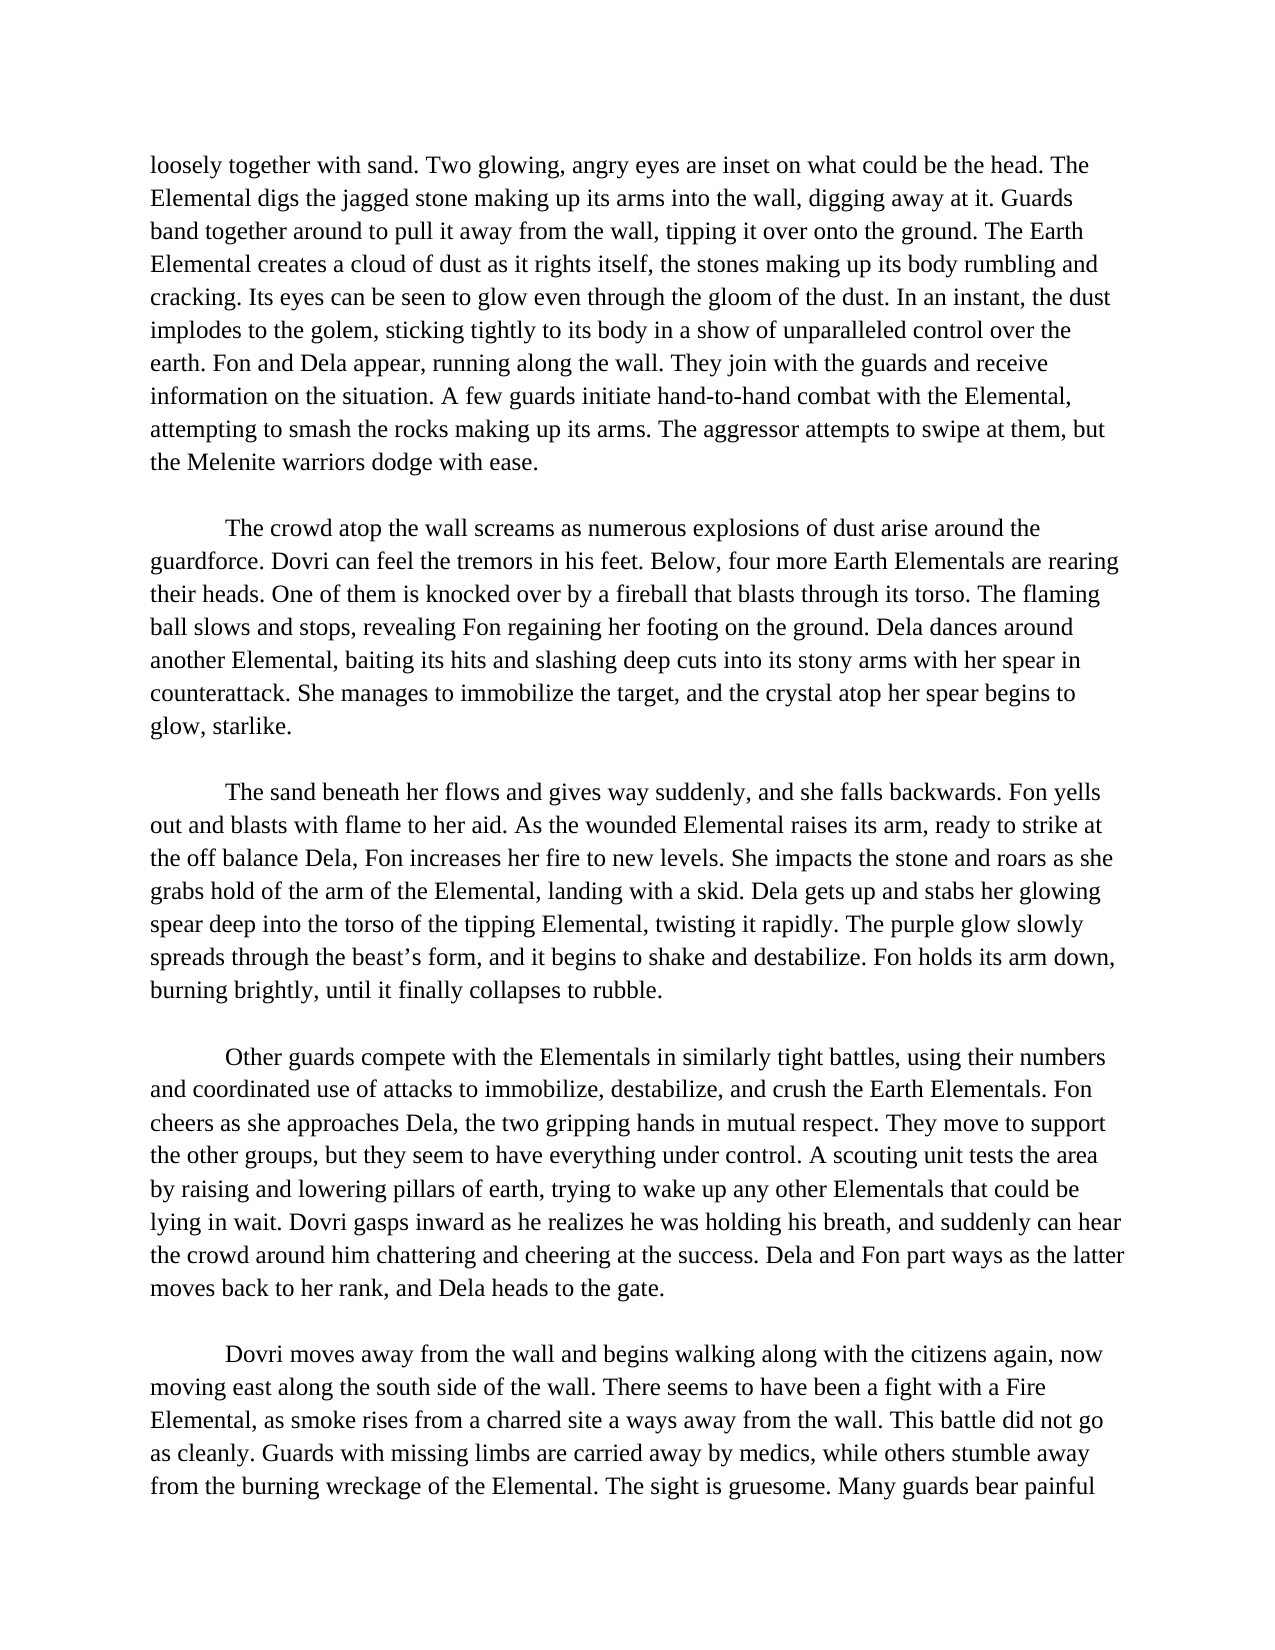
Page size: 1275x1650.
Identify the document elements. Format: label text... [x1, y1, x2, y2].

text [150, 150, 1125, 476]
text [150, 1339, 1125, 1499]
text The crowd atop the wall screams as numerous explosions of dust arise around the guardforce. Dovri can feel the tremors in his feet. Below, four more Earth Elementals are rearing their heads. One of them is knocked over by a fireball that blasts through its torso. The flaming ball slows and stops, revealing Fon regaining her footing on the ground. Dela dances around another Elemental, baiting its hits and slashing deep cuts into its stony arms with her spear in counterattack. She manages to immobilize the target, and the crystal atop her spear begins to glow, starlike. [150, 513, 1125, 740]
text Other guards compete with the Elementals in similarly tight battles, using their numbers and coordinated use of attacks to immobilize, destabilize, and crush the Earth Elementals. Fon cheers as she approaches Dela, the two gripping hands in mutual respect. They move to support the other groups, but they seem to have everything under control. A scouting unit tests the area by raising and lowering pillars of earth, trying to wake up any other Elementals that could be lying in wait. Dovri gasps inward as he realizes he was holding his breath, and suddenly can hear the crowd around him chattering and cheering at the success. Dela and Fon part ways as the latter moves back to her rank, and Dela heads to the gate. [150, 1042, 1125, 1301]
text The sand beneath her flows and gives way suddenly, and she falls backwards. Fon yells out and blasts with flame to her aid. As the wounded Elemental raises its arm, ready to strike at the off balance Dela, Fon increases her fire to new levels. She impacts the stone and roars as she grabs hold of the arm of the Elemental, landing with a skid. Dela gets up and stabs her glowing spear deep into the torso of the tipping Elemental, twisting it rapidly. The purple glow slowly spreads through the beast’s form, and it begins to shake and destabilize. Fon holds its arm down, burning brightly, until it finally collapses to rubble. [150, 777, 1125, 1004]
